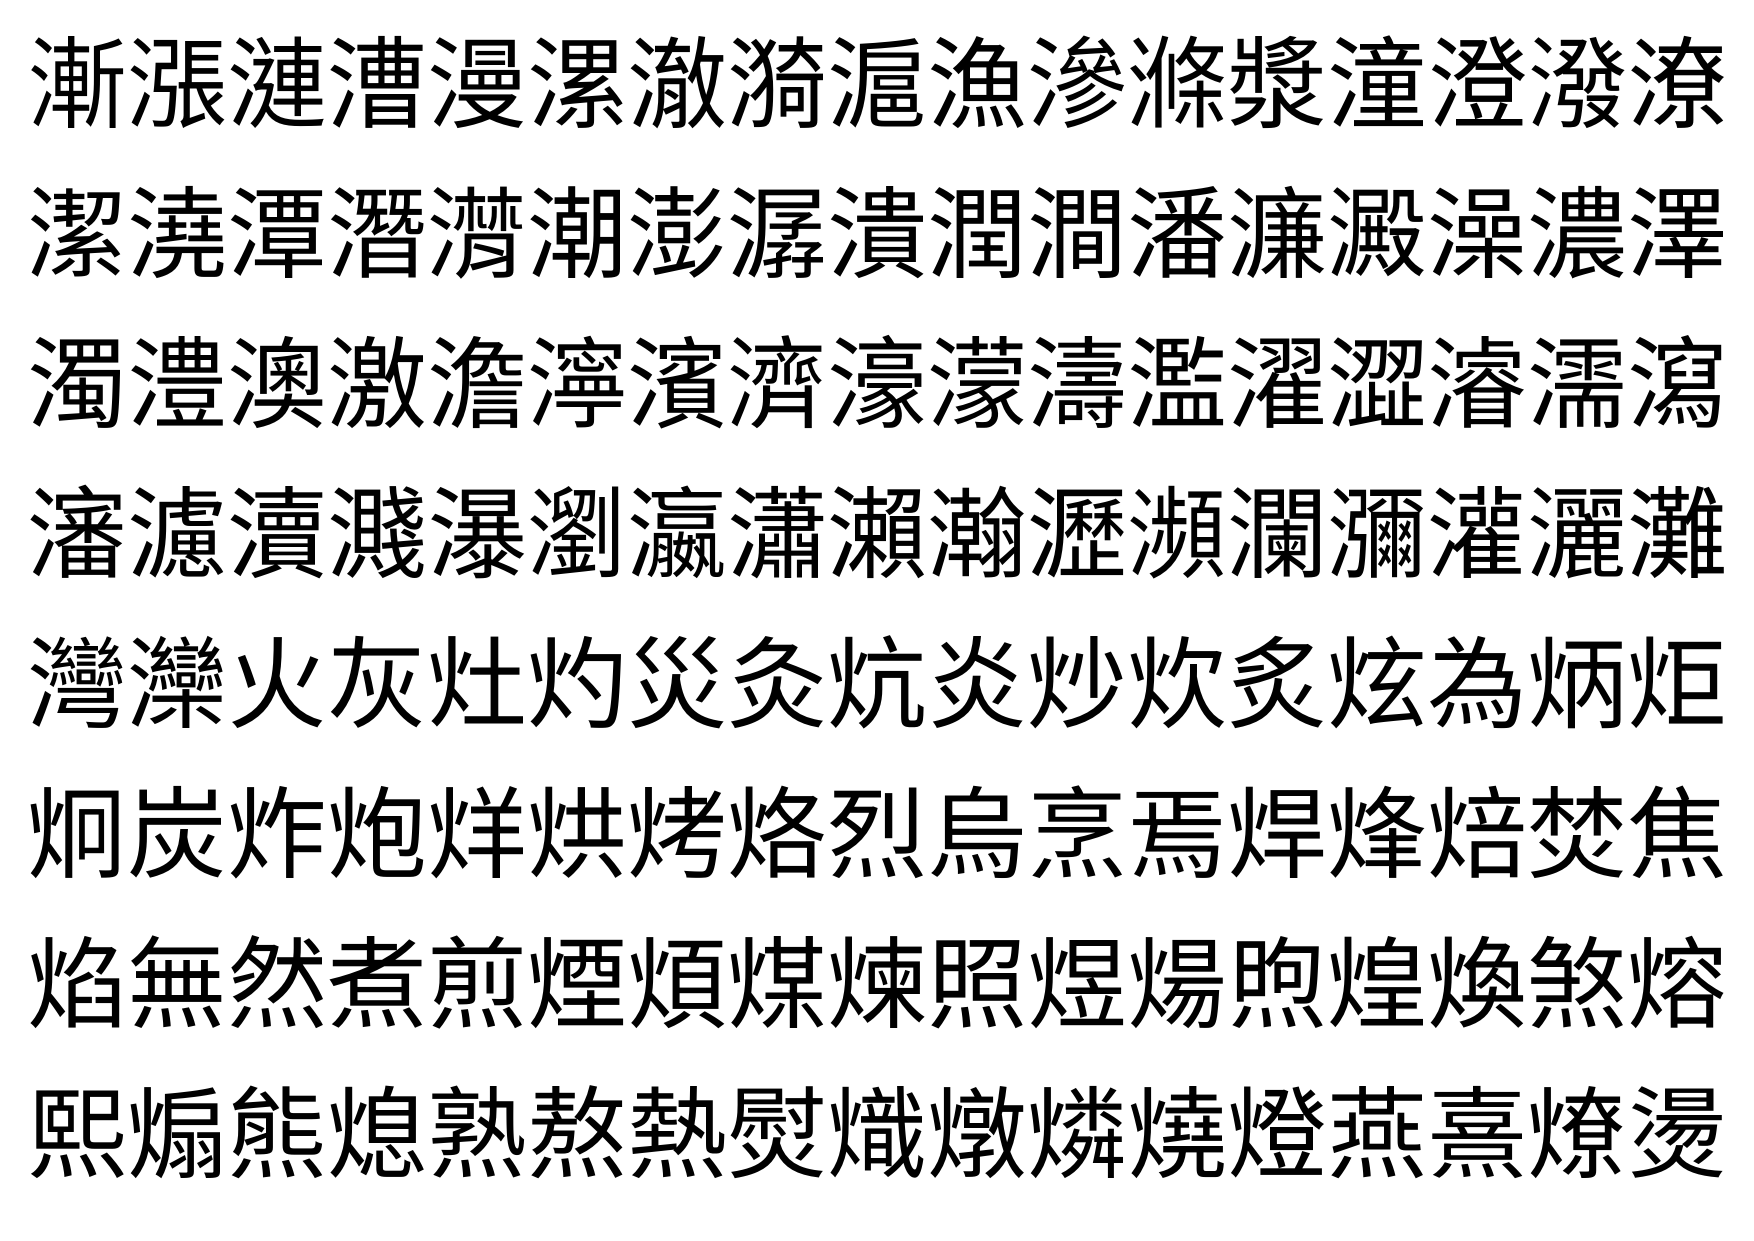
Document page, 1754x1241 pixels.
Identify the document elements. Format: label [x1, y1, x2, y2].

text [0, 1, 1754, 1201]
